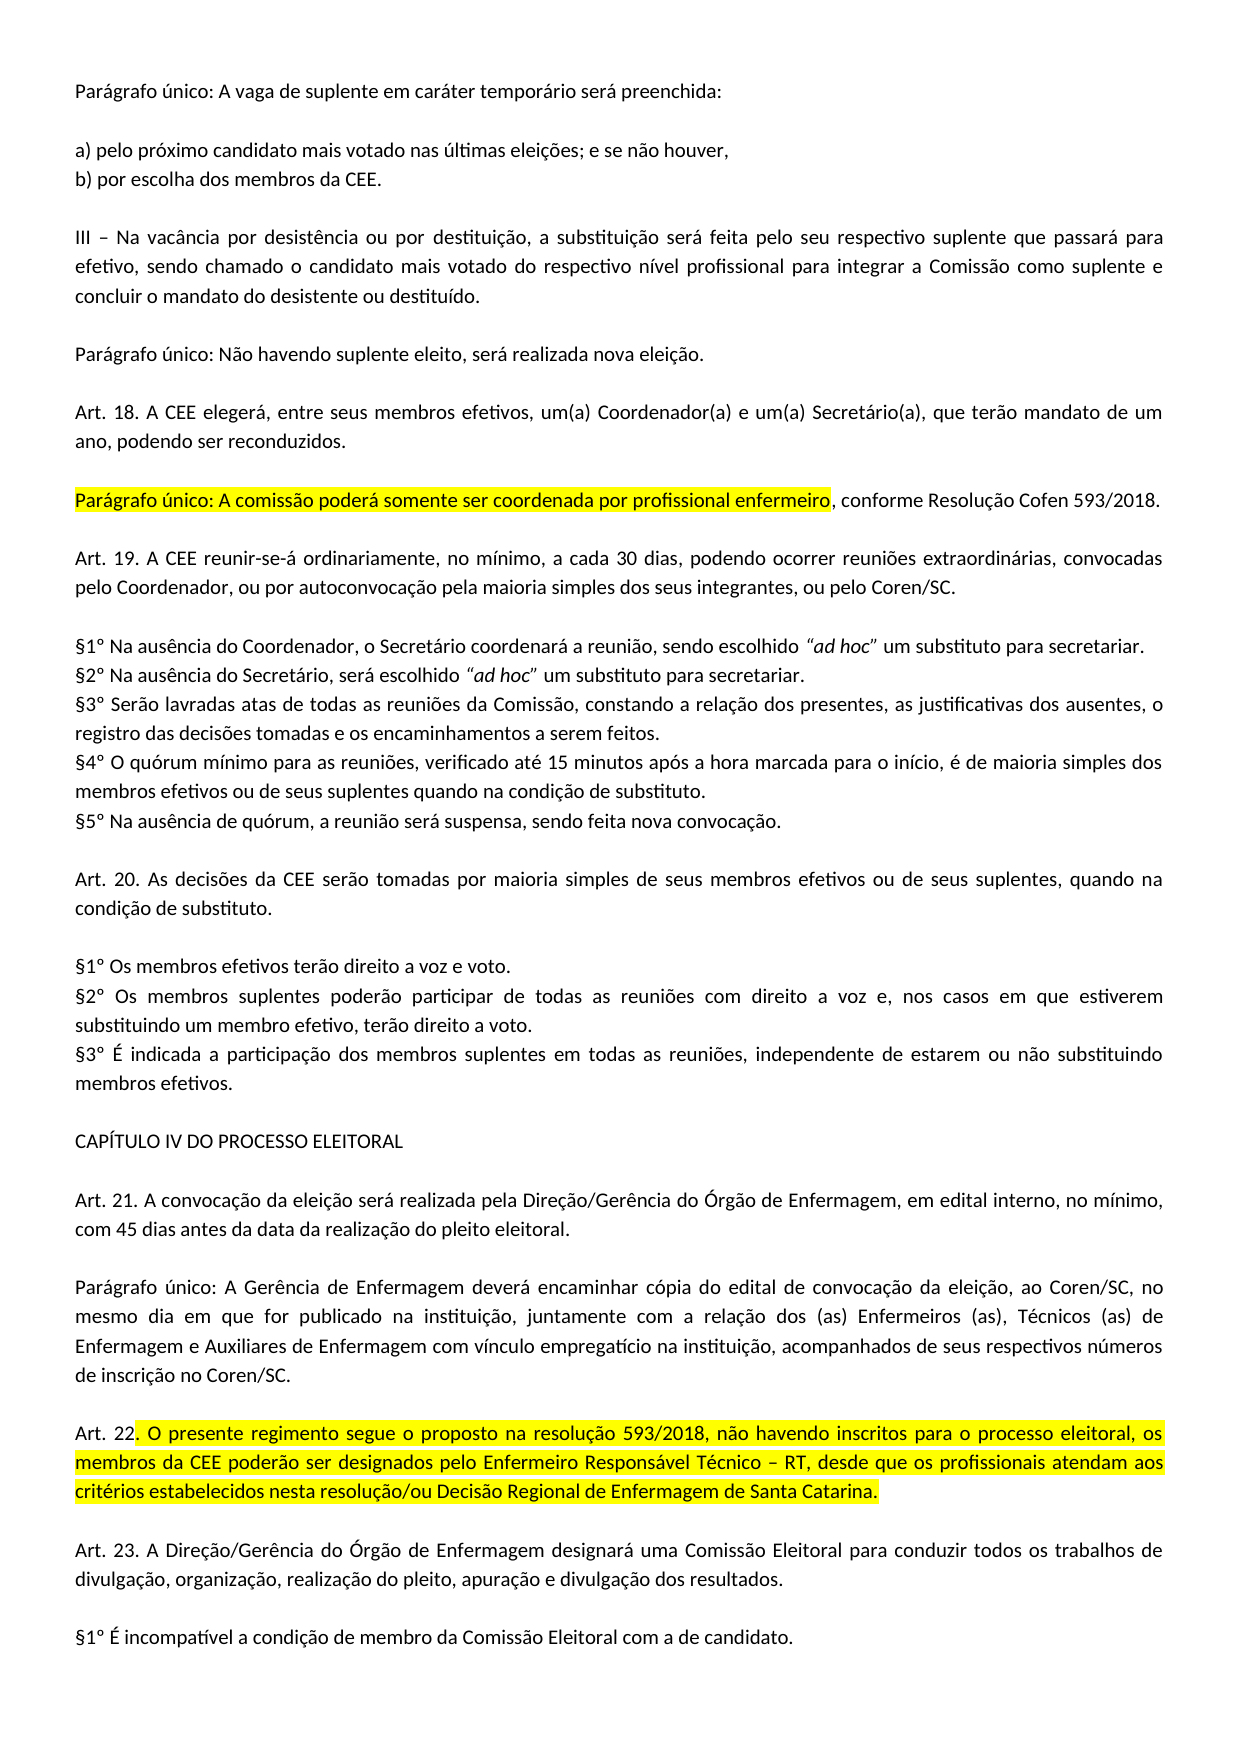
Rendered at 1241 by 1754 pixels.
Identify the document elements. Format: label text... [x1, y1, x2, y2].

text §2º Os membros suplentes poderão participar de todas as reuniões com direito a voz e, nos casos em que estiverem substituindo um membro efetivo, terão direito a voto. [75, 979, 1165, 1037]
text CAPÍTULO IV DO PROCESSO ELEITORAL [75, 1125, 1165, 1154]
text Parágrafo único: Não havendo suplente eleito, será realizada nova eleição. [75, 337, 1165, 367]
text Art. 20. As decisões da CEE serão tomadas por maioria simples de seus membros efetivos ou de seus suplentes, quando na condição de substituto. [75, 862, 1165, 921]
text §1º Os membros efetivos terão direito a voz e voto. [75, 950, 1165, 979]
text Art. 21. A convocação da eleição será realizada pela Direção/Gerência do Órgão de Enfermagem, em edital interno, no mínimo, com 45 dias antes da data da realização do pleito eleitoral. [75, 1183, 1165, 1242]
text Parágrafo único: A vaga de suplente em caráter temporário será preenchida: [75, 75, 1165, 104]
text §2º Na ausência do Secretário, será escolhido “ad hoc” um substituto para secretariar. [75, 658, 1165, 687]
text b) por escolha dos membros da CEE. [75, 162, 1165, 192]
text §1º Na ausência do Coordenador, o Secretário coordenará a reunião, sendo escolhido “ad hoc” um substituto para secretariar. [75, 629, 1165, 658]
text Art. 23. A Direção/Gerência do Órgão de Enfermagem designará uma Comissão Eleitoral para conduzir todos os trabalhos de divulgação, organização, realização do pleito, apuração e divulgação dos resultados. [75, 1533, 1165, 1592]
text Art. 22. O presente regimento segue o proposto na resolução 593/2018, não havendo inscritos para o processo eleitoral, os membros da CEE poderão ser designados pelo Enfermeiro Responsável Técnico – RT, desde que os profissionais atendam aos critérios estabelecidos nesta resolução/ou Decisão Regional de Enfermagem de Santa Catarina. [75, 1417, 1165, 1450]
text §1º É incompatível a condição de membro da Comissão Eleitoral com a de candidato. [75, 1621, 1165, 1650]
text Parágrafo único: A Gerência de Enfermagem deverá encaminhar cópia do edital de convocação da eleição, ao Coren/SC, no mesmo dia em que for publicado na instituição, juntamente com a relação dos (as) Enfermeiros (as), Técnicos (as) de Enfermagem e Auxiliares de Enfermagem com vínculo empregatício na instituição, acompanhados de seus respectivos números de inscrição no Coren/SC. [75, 1271, 1165, 1387]
text §3º É indicada a participação dos membros suplentes em todas as reuniões, independente de estarem ou não substituindo membros efetivos. [75, 1037, 1165, 1096]
text §4º O quórum mínimo para as reuniões, verificado até 15 minutos após a hora marcada para o início, é de maioria simples dos membros efetivos ou de seus suplentes quando na condição de substituto. [75, 746, 1165, 804]
text Parágrafo único: A comissão poderá somente ser coordenada por profissional enfermeiro, conforme Resolução Cofen 593/2018. [75, 483, 1165, 512]
text §5º Na ausência de quórum, a reunião será suspensa, sendo feita nova convocação. [75, 804, 1165, 833]
text Art. 18. A CEE elegerá, entre seus membros efetivos, um(a) Coordenador(a) e um(a) Secretário(a), que terão mandato de um ano, podendo ser reconduzidos. [75, 396, 1165, 454]
text III – Na vacância por desistência ou por destituição, a substituição será feita pelo seu respectivo suplente que passará para efetivo, sendo chamado o candidato mais votado do respectivo nível profissional para integrar a Comissão como suplente e concluir o mandato do desistente ou destituído. [75, 221, 1165, 308]
text Art. 22. O presente regimento segue o proposto na resolução 593/2018, não havendo inscritos para o processo eleitoral, os membros da CEE poderão ser designados pelo Enfermeiro Responsável Técnico – RT, desde que os profissionais atendam aos critérios estabelecidos nesta resolução/ou Decisão Regional de Enfermagem de Santa Catarina. [75, 1475, 1165, 1504]
text a) pelo próximo candidato mais votado nas últimas eleições; e se não houver, [75, 133, 1165, 162]
text §3º Serão lavradas atas de todas as reuniões da Comissão, constando a relação dos presentes, as justificativas dos ausentes, o registro das decisões tomadas e os encaminhamentos a serem feitos. [75, 687, 1165, 746]
text Art. 19. A CEE reunir-se-á ordinariamente, no mínimo, a cada 30 dias, podendo ocorrer reuniões extraordinárias, convocadas pelo Coordenador, ou por autoconvocação pela maioria simples dos seus integrantes, ou pelo Coren/SC. [75, 542, 1165, 600]
